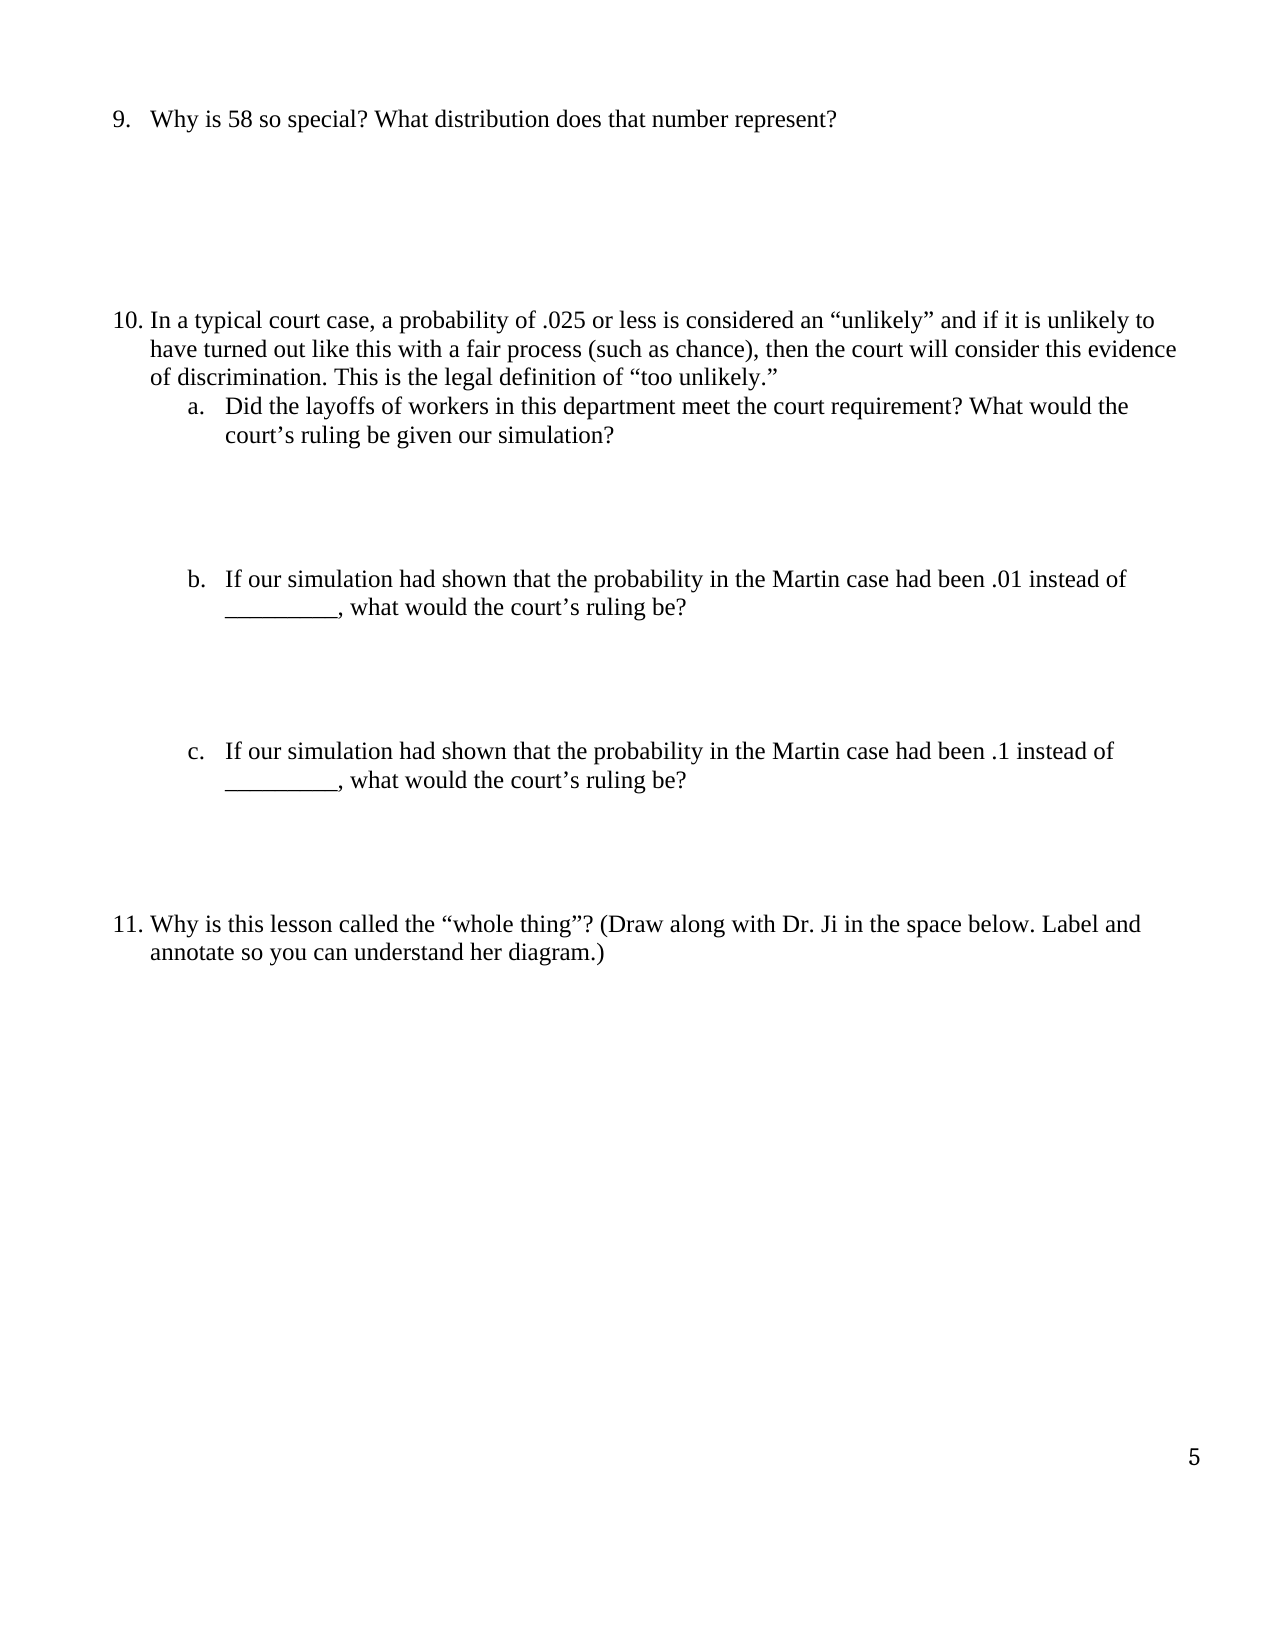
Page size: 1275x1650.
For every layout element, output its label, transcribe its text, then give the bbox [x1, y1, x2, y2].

list In a typical court case, a probability of .025 or less is considered an “unlikely” and if it is unlikely to have turned out like this with a fair process (such as chance), then the court will consider this evidence of discrimination. This is the legal definition of “too unlikely.” [112, 305, 1200, 391]
list Did the layoffs of workers in this department meet the court requirement? What would the court’s ruling be given our simulation? [187, 391, 1200, 449]
list If our simulation had shown that the probability in the Martin case had been .01 instead of _________, what would the court’s ruling be? [187, 564, 1200, 621]
list Why is this lesson called the “whole thing”? (Draw along with Dr. Ji in the space below. Label and annotate so you can understand her diagram.) [112, 909, 1200, 966]
list If our simulation had shown that the probability in the Martin case had been .1 instead of _________, what would the court’s ruling be? [187, 736, 1200, 794]
list Why is 58 so special? What distribution does that number represent? [112, 104, 1200, 132]
